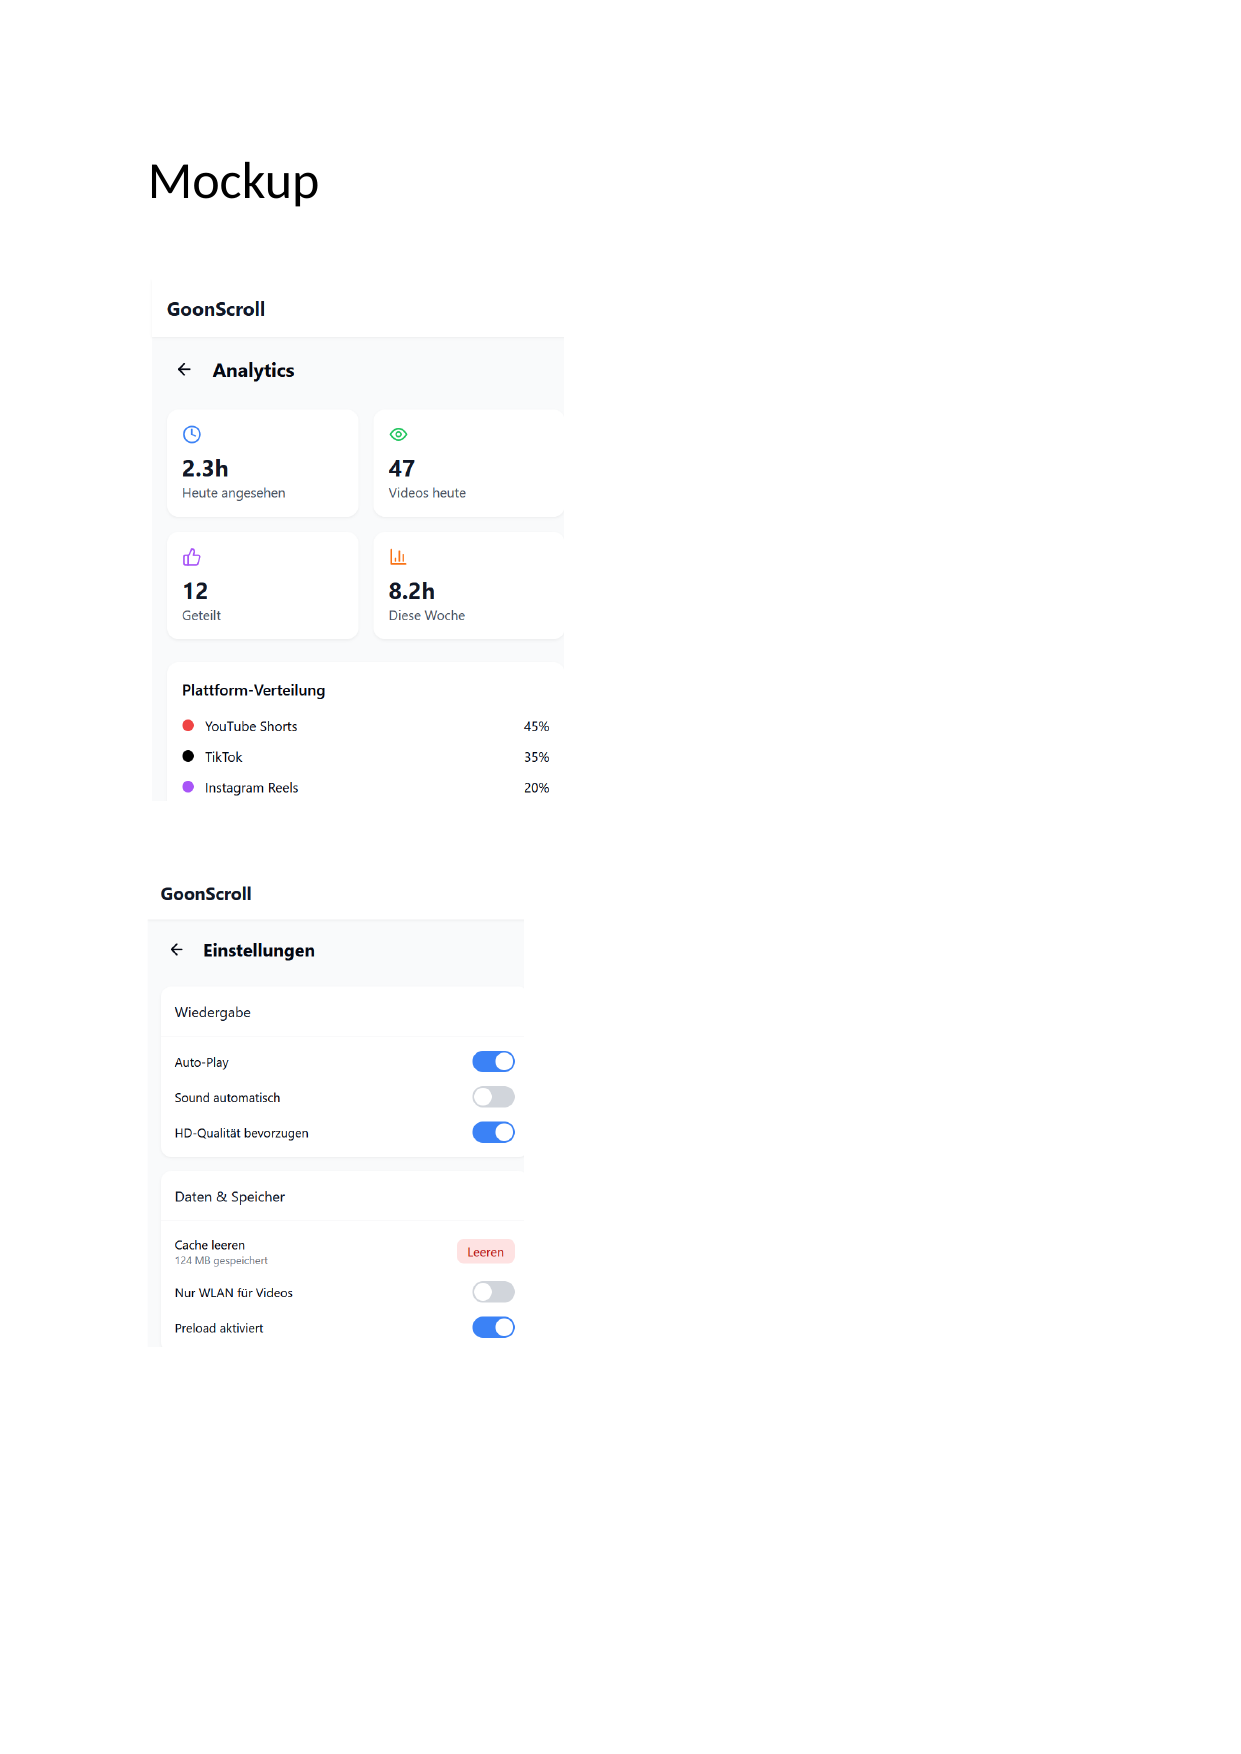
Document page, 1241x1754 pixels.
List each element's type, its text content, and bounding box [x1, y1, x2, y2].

picture [147, 866, 524, 1347]
text Mockup [148, 148, 1093, 211]
picture [147, 279, 564, 801]
